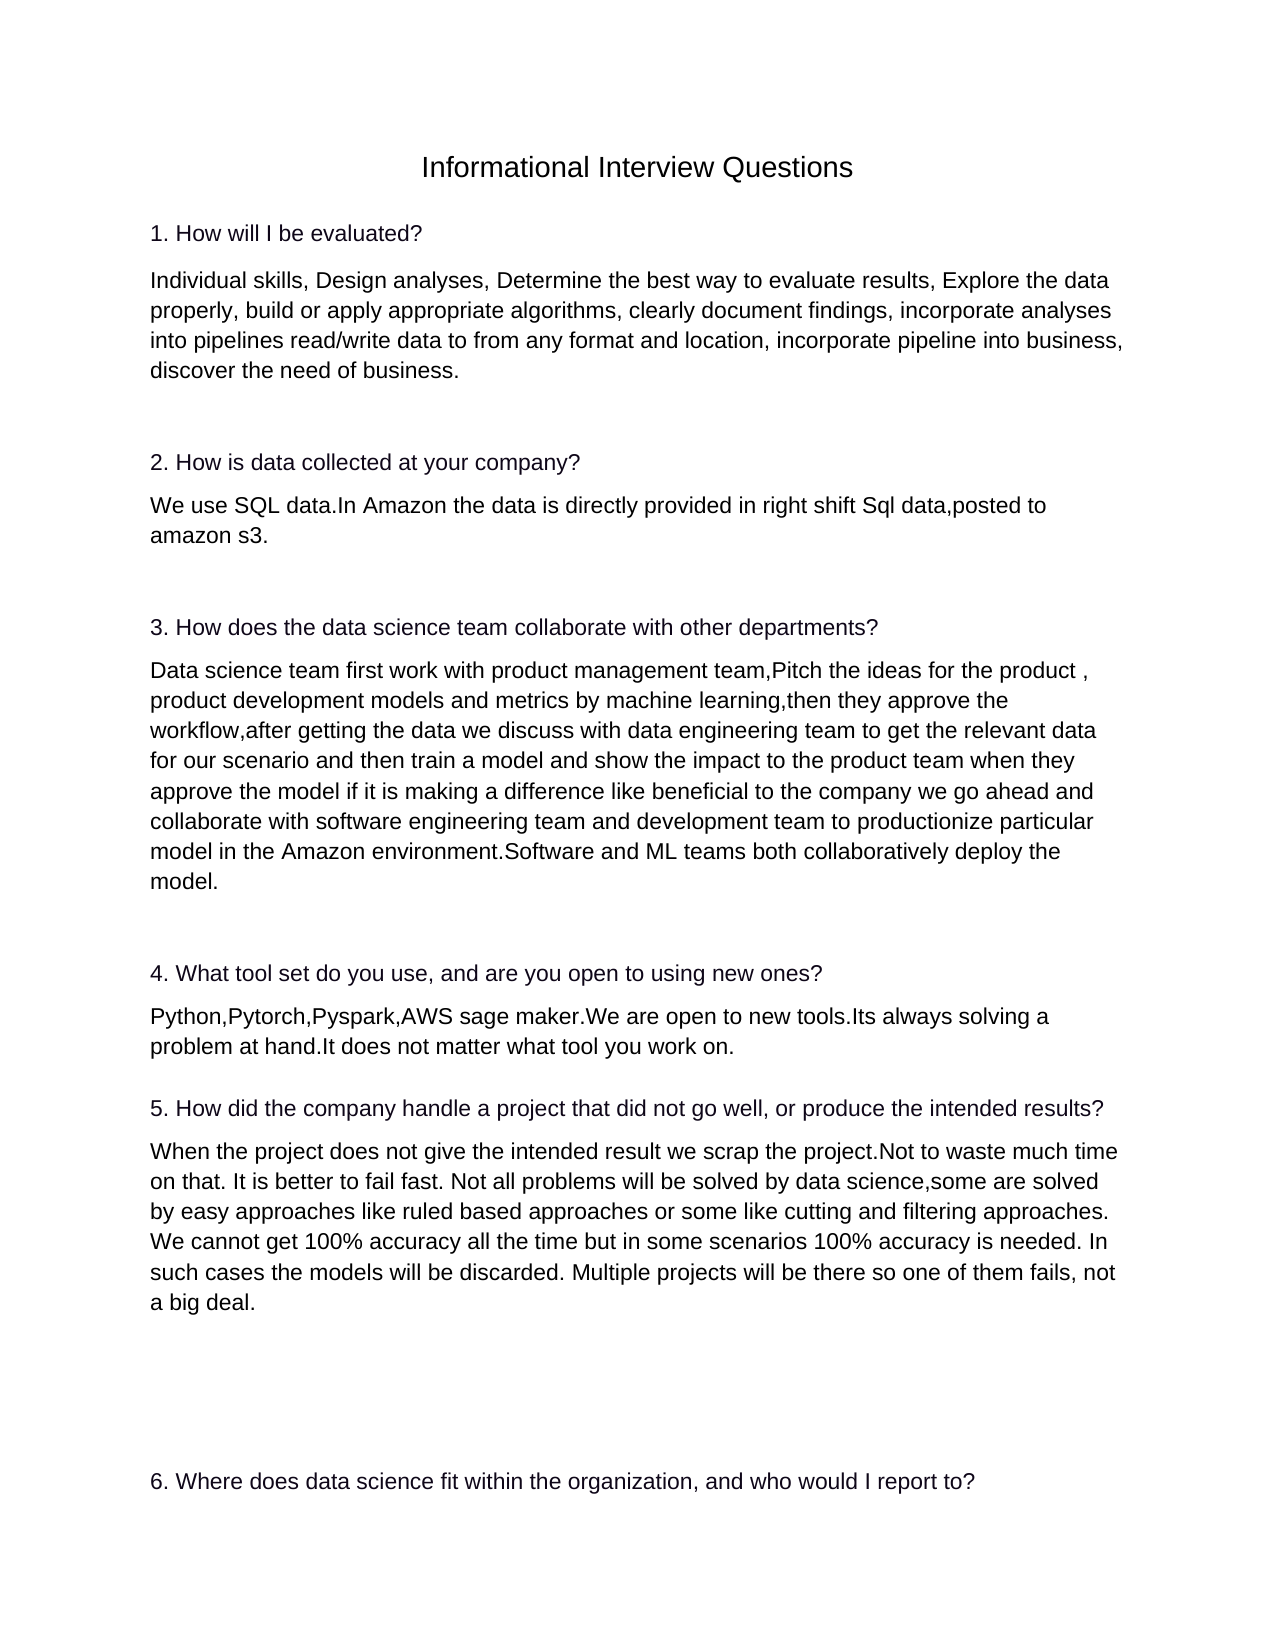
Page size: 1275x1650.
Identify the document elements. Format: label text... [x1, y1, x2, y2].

text Python,Pytorch,Pyspark,AWS sage maker.We are open to new tools.Its always solving a problem at hand.It does not matter what tool you work on. [150, 1003, 1125, 1059]
subtitle 4. What tool set do you use, and are you open to using new ones? [150, 960, 1125, 986]
subtitle 6. Where does data science fit within the organization, and who would I report to? [150, 1468, 1125, 1494]
text Data science team first work with product management team,Pitch the ideas for the product , product development models and metrics by machine learning,then they approve the workflow,after getting the data we discuss with data engineering team to get the relevant data for our scenario and then train a model and show the impact to the product team when they approve the model if it is making a difference like beneficial to the company we go ahead and collaborate with software engineering team and development team to productionize particular model in the Amazon environment.Software and ML teams both collaboratively deploy the model. [150, 657, 1125, 895]
text Informational Interview Questions [150, 150, 1125, 183]
subtitle 3. How does the data science team collaborate with other departments? [150, 614, 1125, 640]
text When the project does not give the intended result we scrap the project.Not to waste much time on that. It is better to fail fast. Not all problems will be solved by data science,some are solved by easy approaches like ruled based approaches or some like cutting and filtering approaches. We cannot get 100% accuracy all the time but in some scenarios 100% accuracy is needed. In such cases the models will be discarded. Multiple projects will be there so one of them fails, not a big deal. [150, 1138, 1125, 1315]
subtitle 5. How did the company handle a project that did not go well, or produce the intended results? [150, 1095, 1125, 1121]
text We use SQL data.In Amazon the data is directly provided in right shift Sql data,posted to amazon s3. [150, 492, 1125, 548]
subtitle 1. How will I be evaluated? [150, 220, 1125, 246]
text Individual skills, Design analyses, Determine the best way to evaluate results, Explore the data properly, build or apply appropriate algorithms, clearly document findings, incorporate analyses into pipelines read/write data to from any format and location, incorporate pipeline into business, discover the need of business. [150, 267, 1125, 384]
subtitle 2. How is data collected at your company? [150, 449, 1125, 475]
